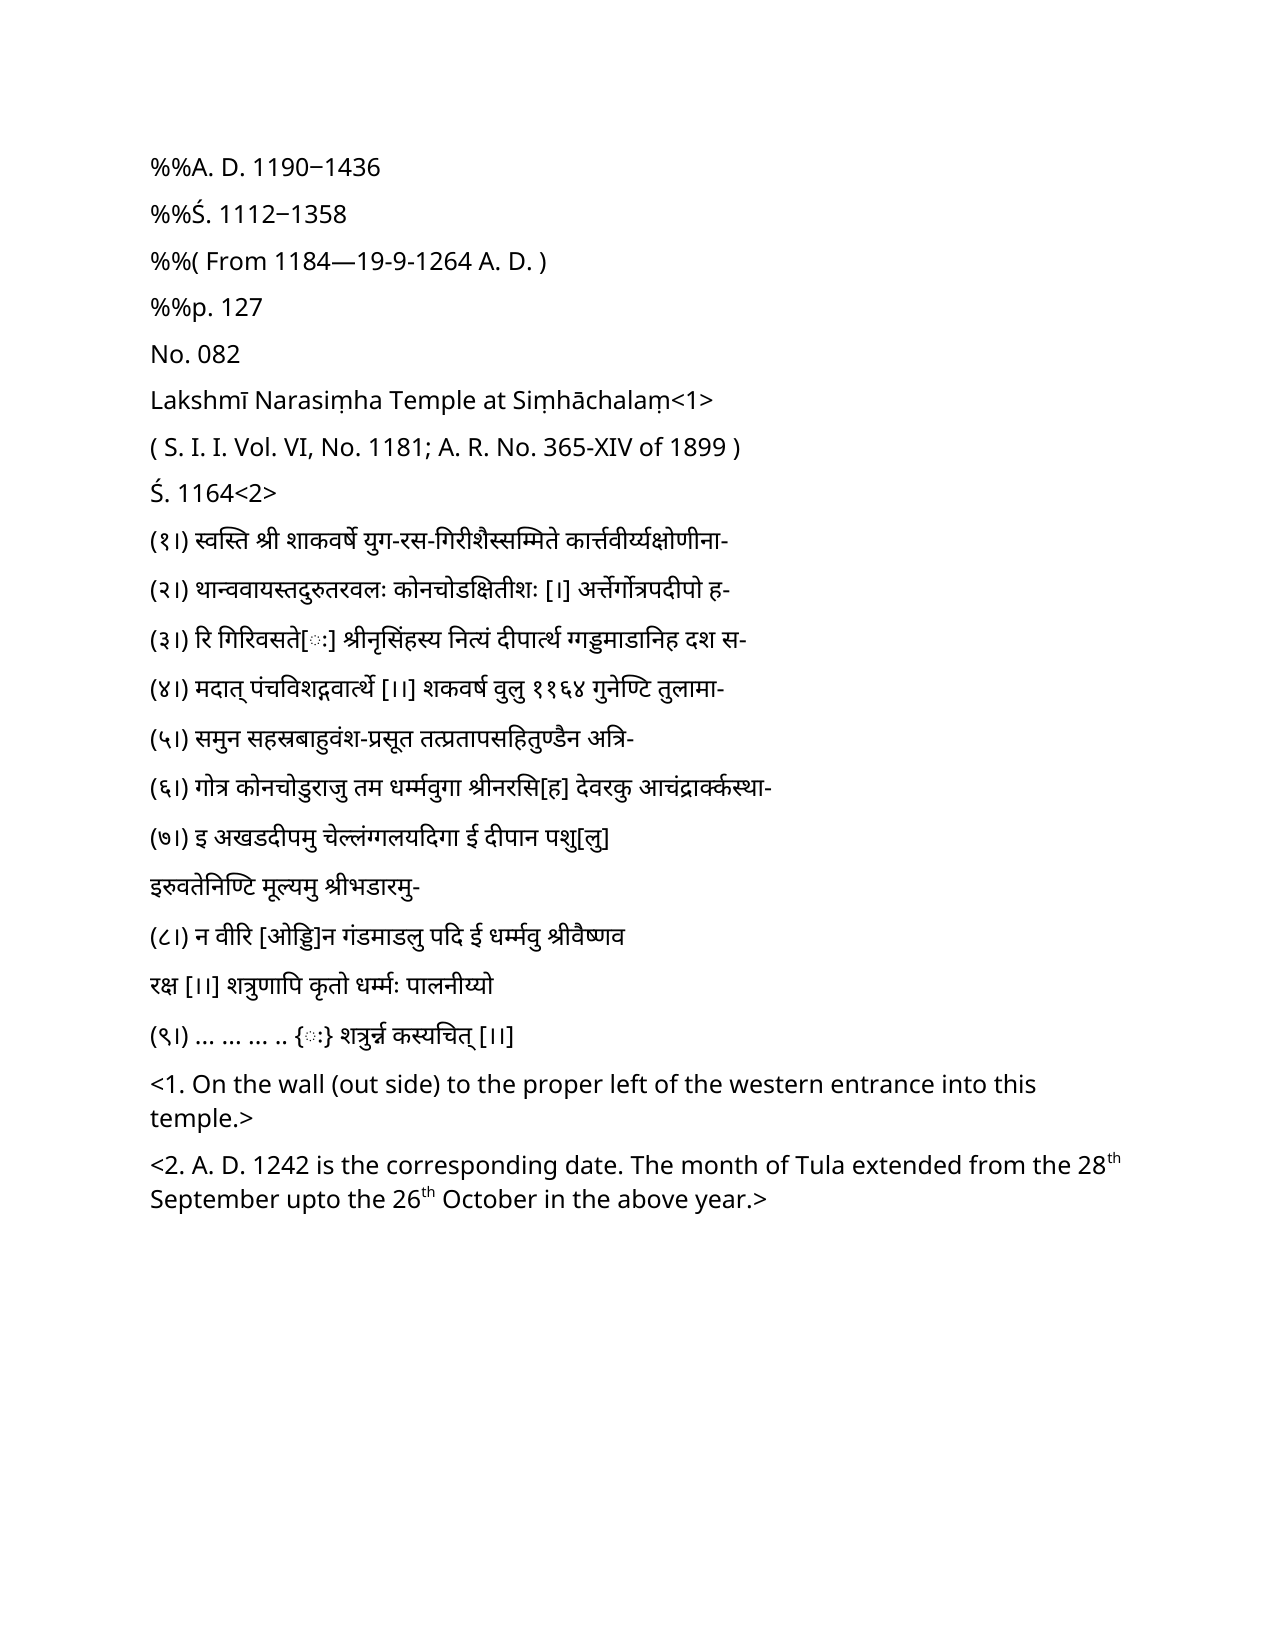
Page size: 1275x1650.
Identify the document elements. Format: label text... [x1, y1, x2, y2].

text (९।) ... ... ... .. {ः} शत्रुर्न्न कस्यचित् [।।] [150, 1017, 1125, 1054]
text (७।) इ अखडदीपमु चेल्लंग्गलयदिगा ई दीपान पशु[लु] [150, 819, 1125, 856]
text Lakshmī Narasiṃha Temple at Siṃhāchalaṃ<1> [150, 383, 1125, 417]
text (४।) मदात् पंचविशद्गवार्त्थे [।।] शकवर्ष वुलु ११६४ गुनेण्टि तुलामा- [150, 671, 1125, 708]
text %%p. 127 [150, 290, 1125, 324]
text (५।) समुन सहस्रबाहुवंश-प्रसूत तत्प्रतापसहितुण्डैन अत्रि- [150, 720, 1125, 757]
text %%A. D. 1190‒1436 [150, 150, 1125, 184]
text Ś. 1164<2> [150, 476, 1125, 510]
text %%( From 1184—19-9-1264 A. D. ) [150, 243, 1125, 277]
text ( S. I. I. Vol. VI, No. 1181; A. R. No. 365-XIV of 1899 ) [150, 429, 1125, 463]
text (८।) न वीरि [ओड्डि]न गंडमाडलु पदि ई धर्म्मवु श्रीवैष्णव [150, 918, 1125, 955]
text (२।) थान्ववायस्तदुरुतरवलः कोनचोडक्षितीशः [।] अर्त्तेर्गोत्रपदीपो ह- [150, 572, 1125, 609]
text <2. A. D. 1242 is the corresponding date. The month of Tula extended from the 28th September upto the 26th October in the above year.> [150, 1147, 1125, 1216]
text (३।) रि गिरिवसते[ः] श्रीनृसिंहस्य नित्यं दीपार्त्थ ग्गड्डमाडानिह दश स- [150, 621, 1125, 658]
text (१।) स्वस्ति श्री शाकवर्षे युग-रस-गिरीशैस्सम्मिते कार्त्तवीर्य्यक्षोणीना- [150, 522, 1125, 559]
text No. 082 [150, 336, 1125, 370]
text इरुवतेनिण्टि मूल्यमु श्रीभडारमु- [150, 869, 1125, 906]
text रक्ष [।।] शत्रुणापि कृतो धर्म्मः पालनीय्यो [150, 968, 1125, 1005]
text %%Ś. 1112‒1358 [150, 197, 1125, 231]
text <1. On the wall (out side) to the proper left of the western entrance into this temple.> [150, 1067, 1125, 1135]
text (६।) गोत्र कोनचोडुराजु तम धर्म्मवुगा श्रीनरसि[ह] देवरकु आचंद्रार्क्कस्था- [150, 770, 1125, 807]
